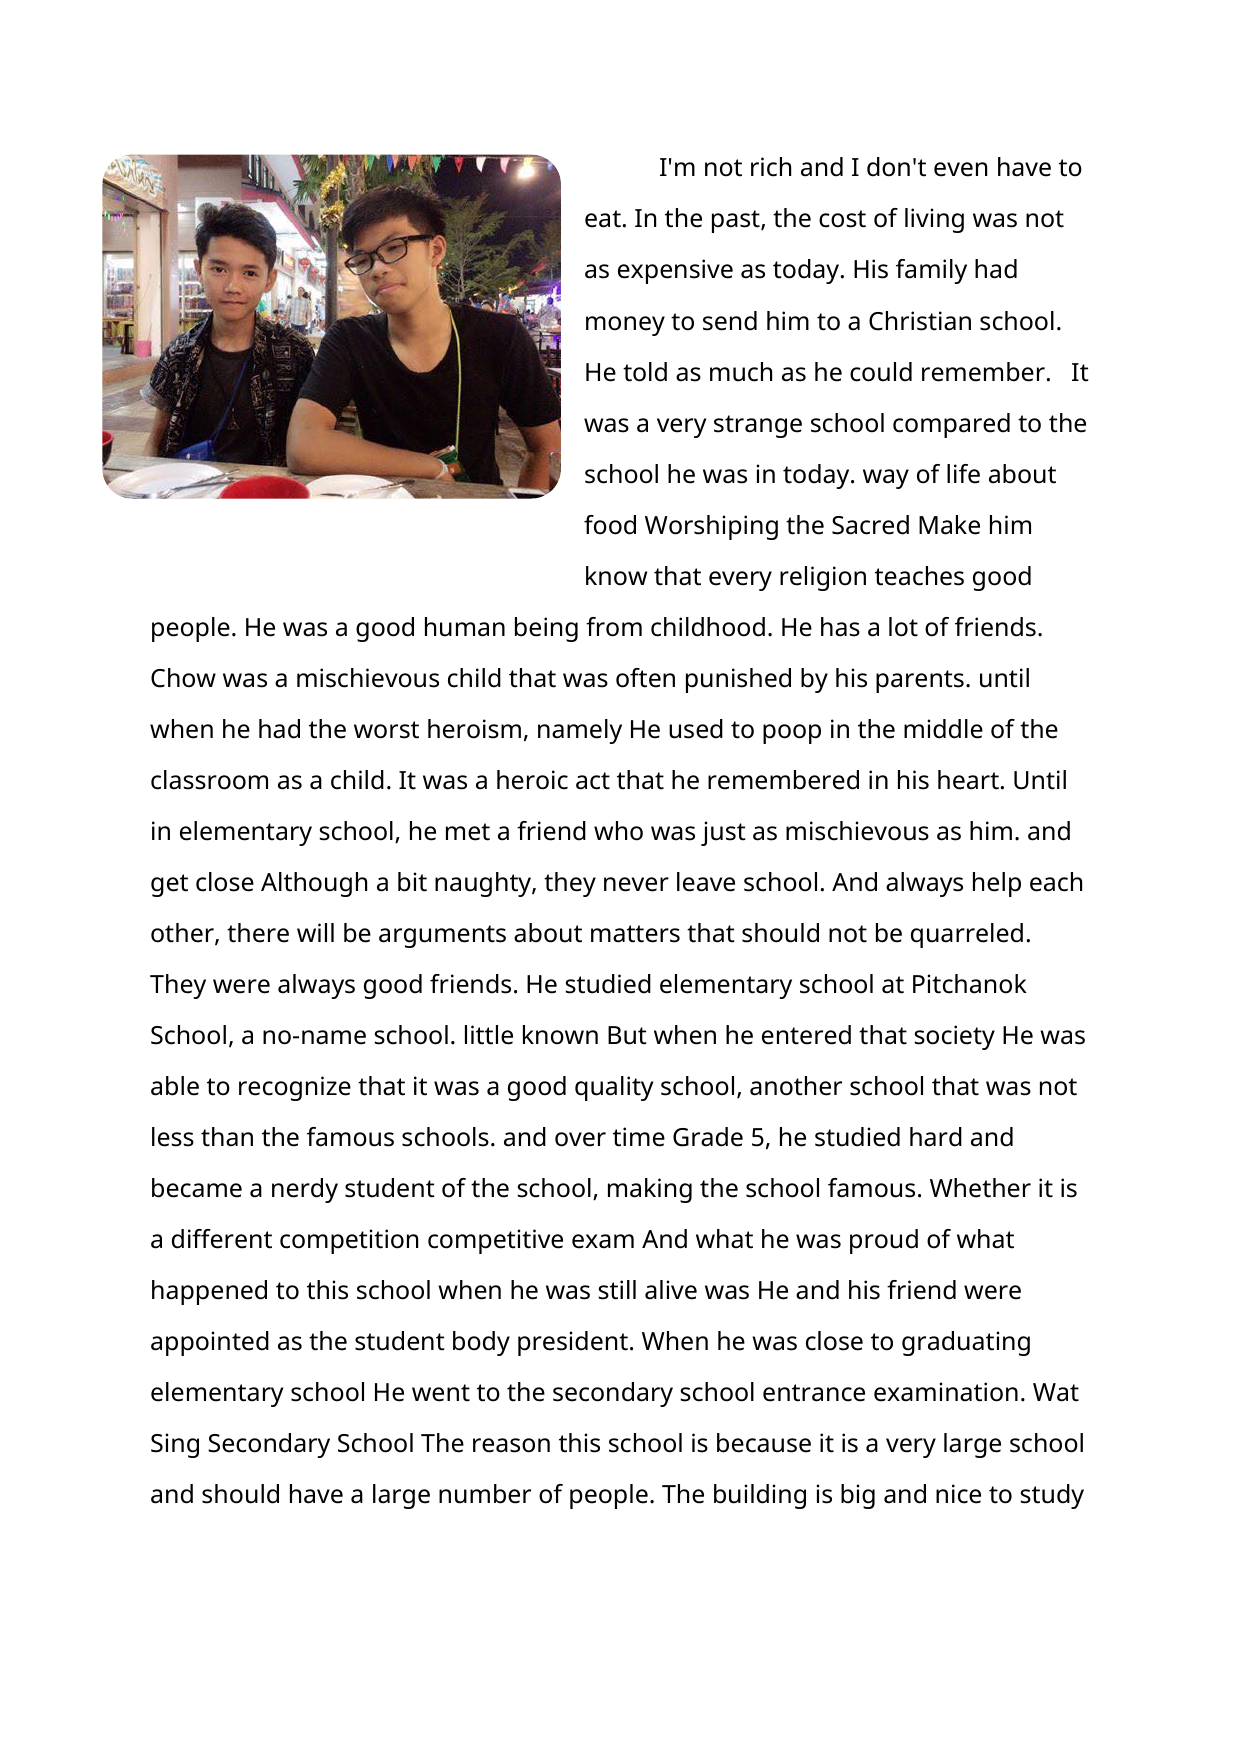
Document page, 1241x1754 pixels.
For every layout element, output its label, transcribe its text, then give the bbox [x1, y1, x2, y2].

picture [102, 154, 561, 499]
